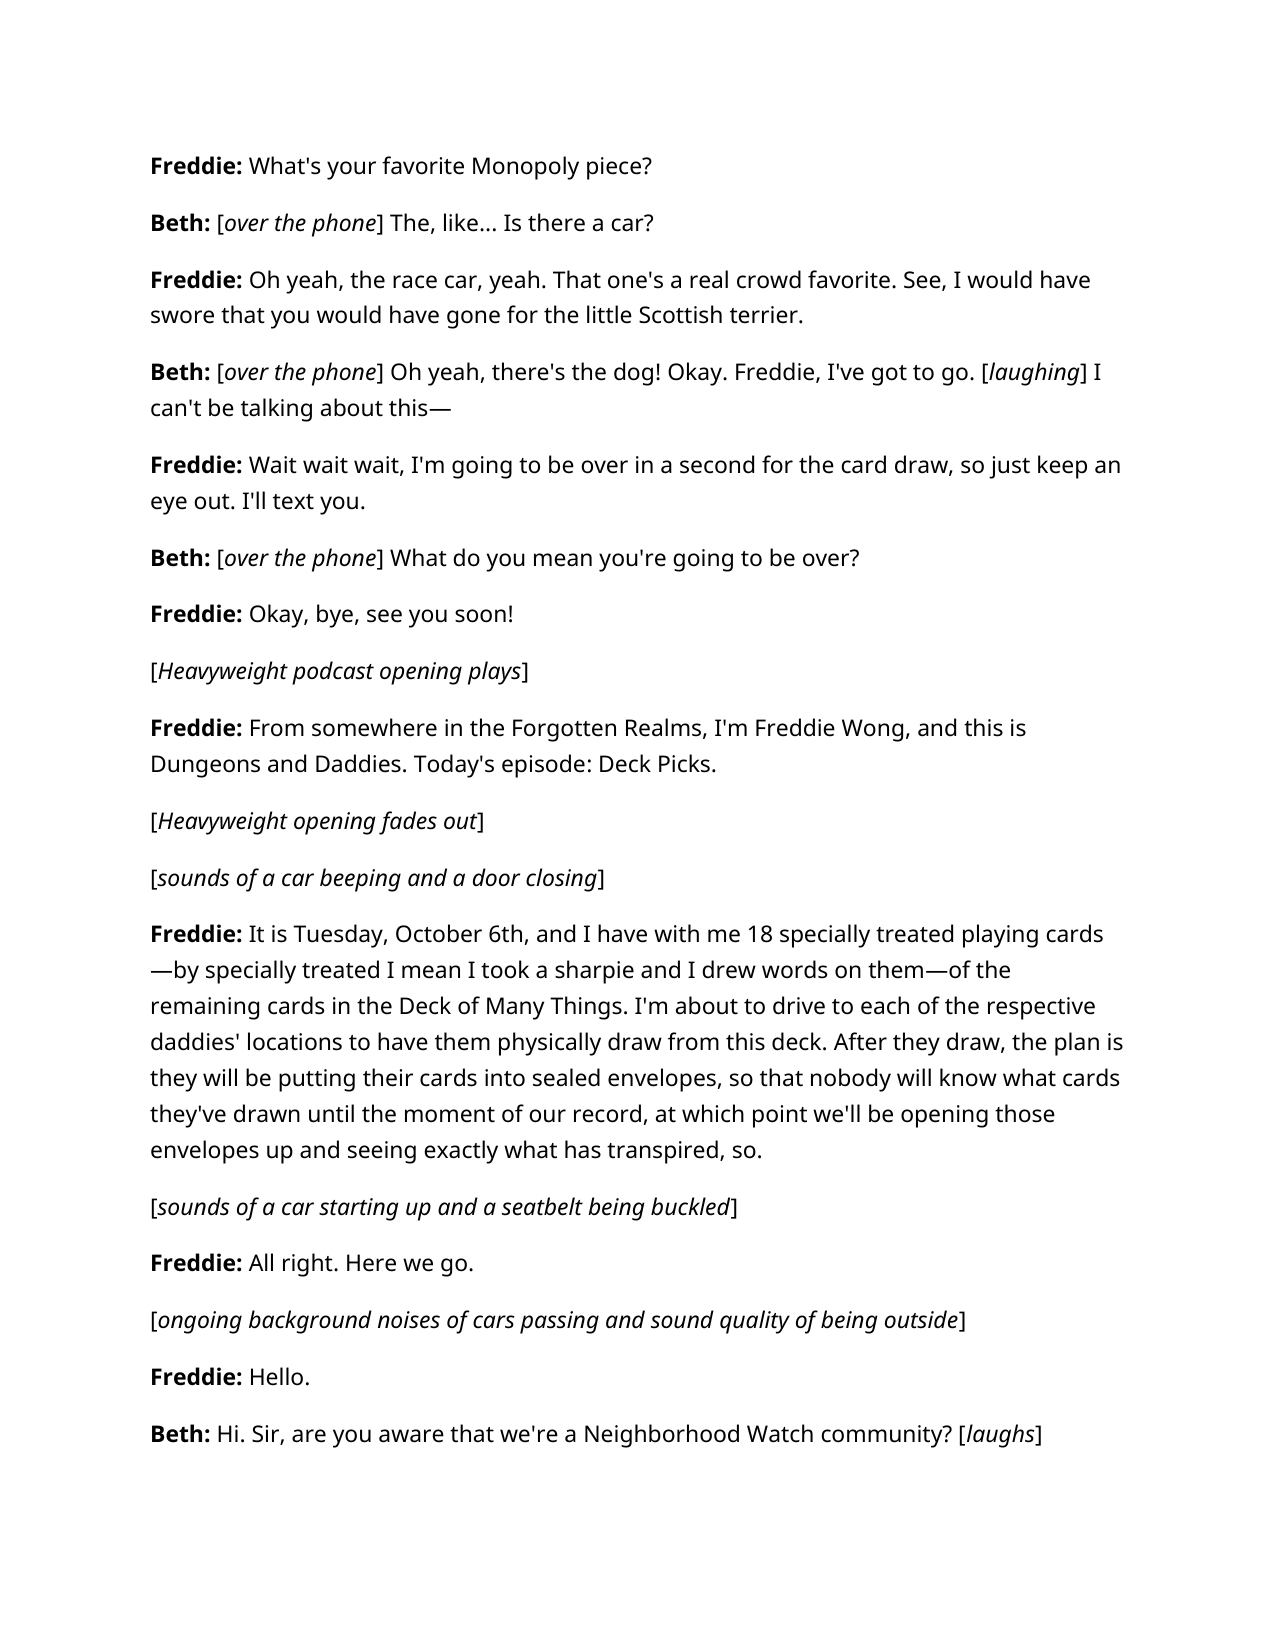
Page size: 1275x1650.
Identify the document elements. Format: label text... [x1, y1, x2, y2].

text Beth: Hi. Sir, are you aware that we're a Neighborhood Watch community? [laughs] [150, 1418, 1125, 1449]
text [ongoing background noises of cars passing and sound quality of being outside] [150, 1304, 1125, 1335]
text [sounds of a car starting up and a seatbelt being buckled] [150, 1191, 1125, 1222]
text Freddie: What's your favorite Monopoly piece? [150, 150, 1125, 181]
text Beth: [over the phone] Oh yeah, there's the dog! Okay. Freddie, I've got to go. [laughing] I can't be talking about this— [150, 356, 1125, 423]
text [Heavyweight podcast opening plays] [150, 655, 1125, 686]
text Freddie: All right. Here we go. [150, 1247, 1125, 1279]
text Freddie: Oh yeah, the race car, yeah. That one's a real crowd favorite. See, I would have swore that you would have gone for the little Scottish terrier. [150, 263, 1125, 331]
text Beth: [over the phone] What do you mean you're going to be over? [150, 542, 1125, 573]
text Beth: [over the phone] The, like... Is there a car? [150, 207, 1125, 238]
text Freddie: From somewhere in the Forgotten Realms, I'm Freddie Wong, and this is Dungeons and Daddies. Today's episode: Deck Picks. [150, 712, 1125, 779]
text Freddie: Okay, bye, see you soon! [150, 598, 1125, 630]
text [sounds of a car beeping and a door closing] [150, 861, 1125, 893]
text Freddie: Hello. [150, 1361, 1125, 1392]
text Freddie: Wait wait wait, I'm going to be over in a second for the card draw, so just keep an eye out. I'll text you. [150, 449, 1125, 516]
text [Heavyweight opening fades out] [150, 805, 1125, 836]
text Freddie: It is Tuesday, October 6th, and I have with me 18 specially treated playing cards—by specially treated I mean I took a sharpie and I drew words on them—of the remaining cards in the Deck of Many Things. I'm about to drive to each of the respective daddies' locations to have them physically draw from this deck. After they draw, the plan is they will be putting their cards into sealed envelopes, so that nobody will know what cards they've drawn until the moment of our record, at which point we'll be opening those envelopes up and seeing exactly what has transpired, so. [150, 918, 1125, 1165]
